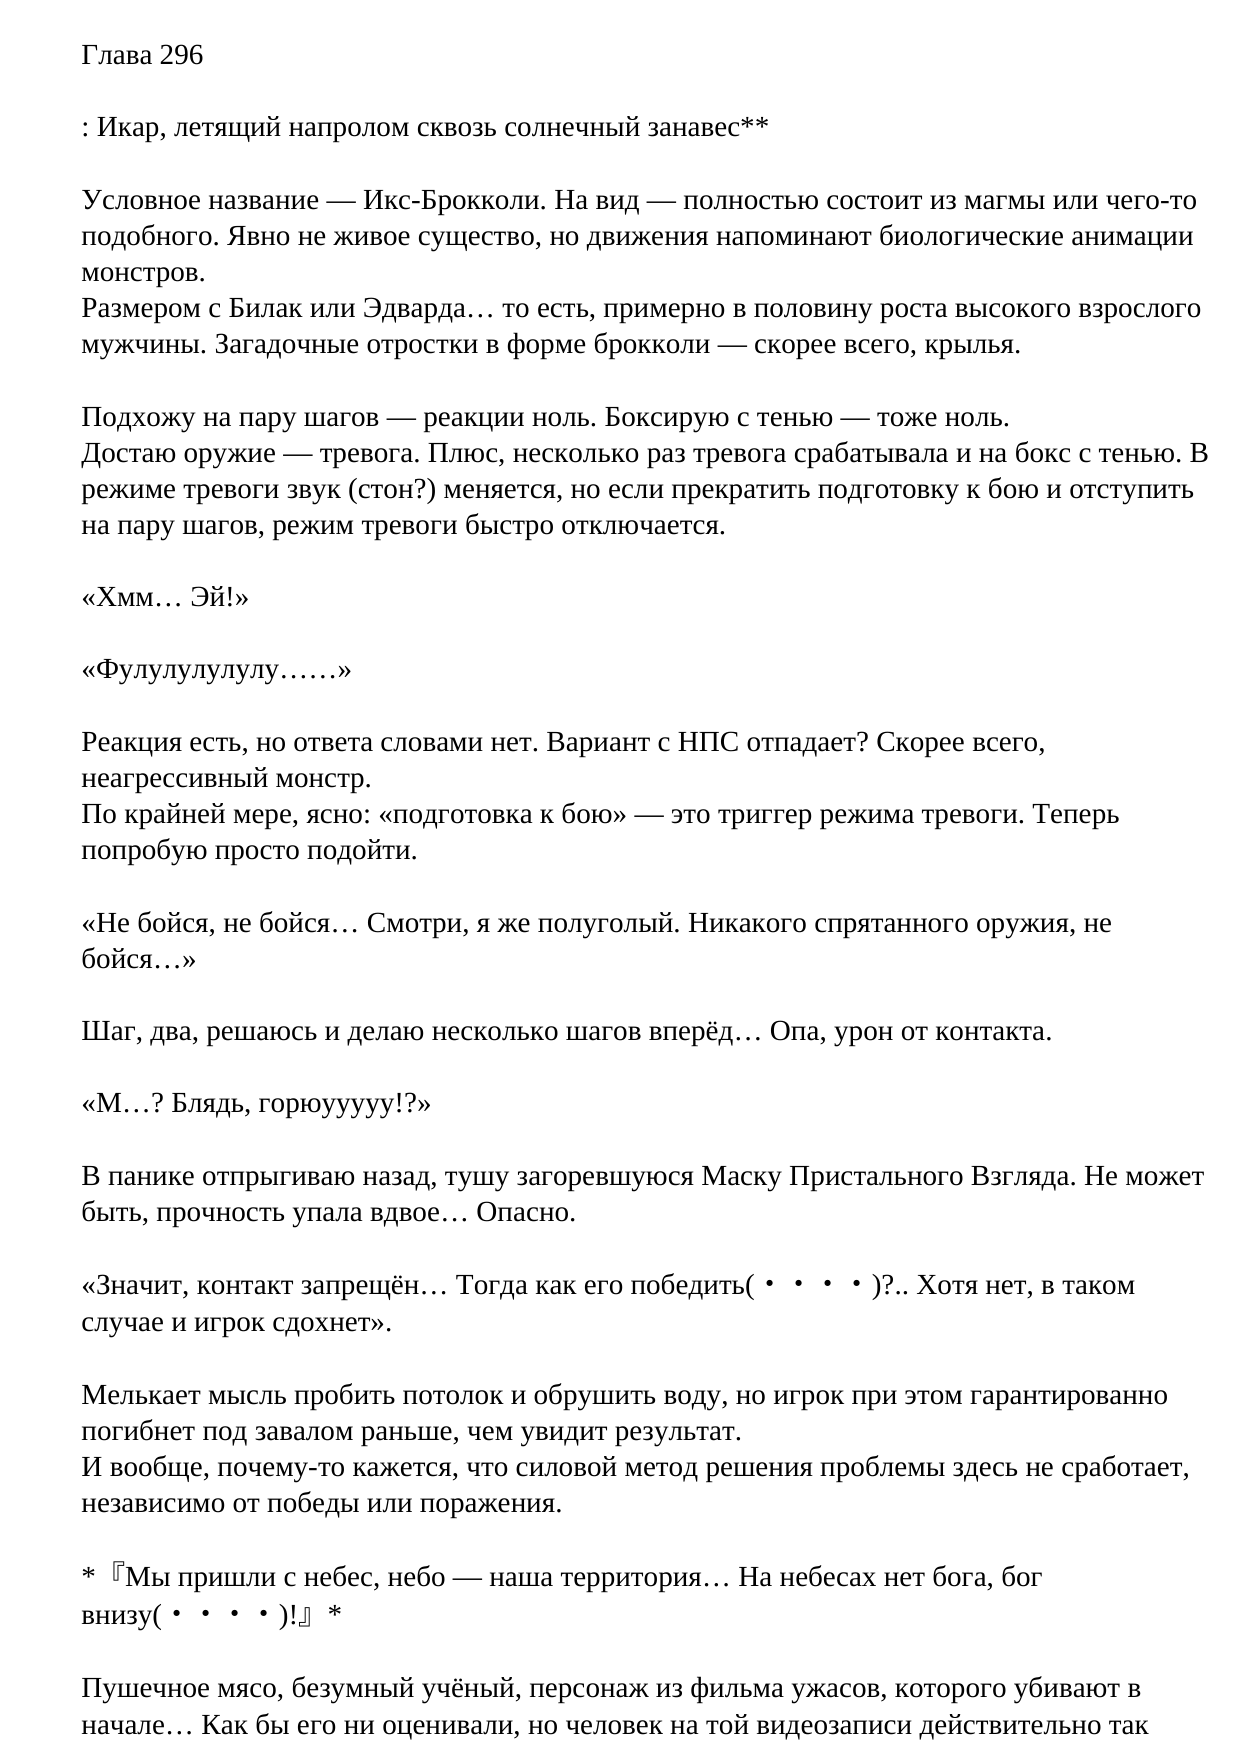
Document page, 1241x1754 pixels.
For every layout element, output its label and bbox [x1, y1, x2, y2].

text [81, 37, 1215, 1740]
